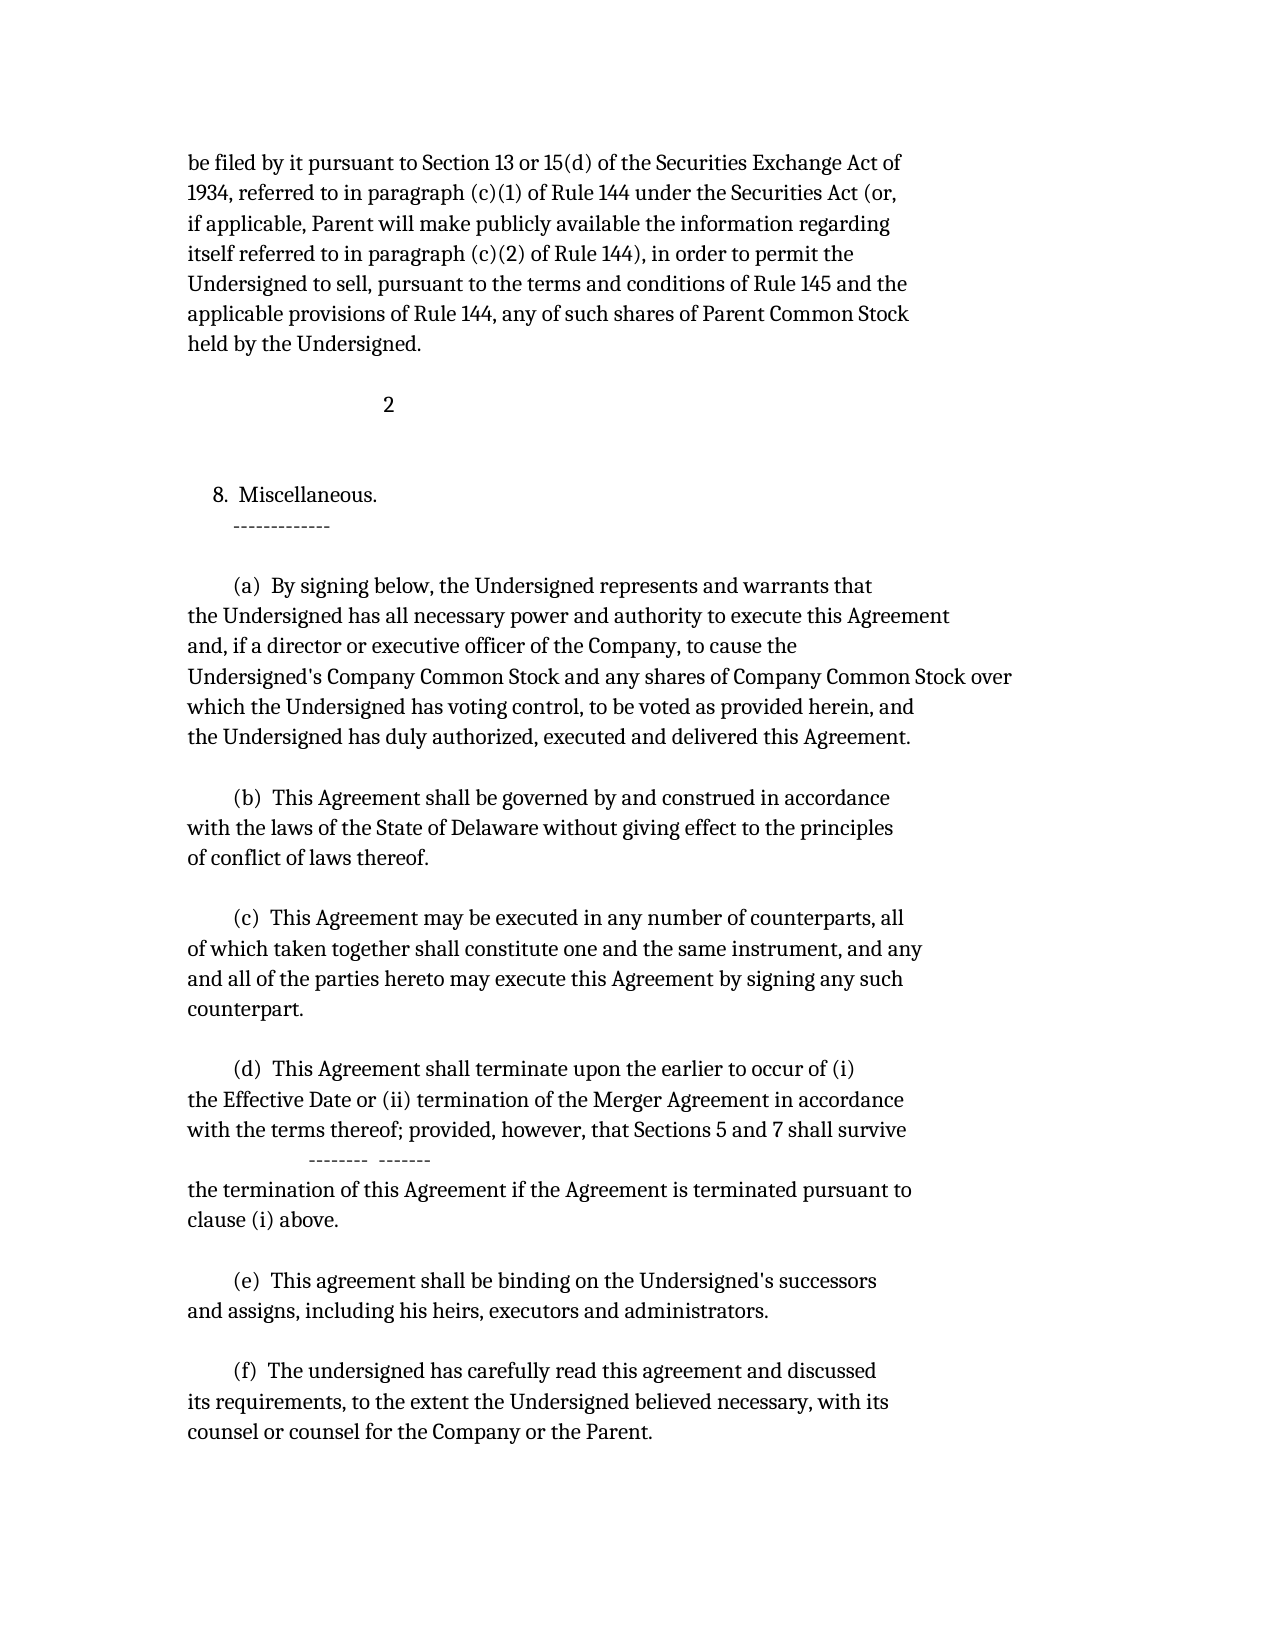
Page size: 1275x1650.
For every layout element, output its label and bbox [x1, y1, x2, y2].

text [187, 150, 1087, 1475]
